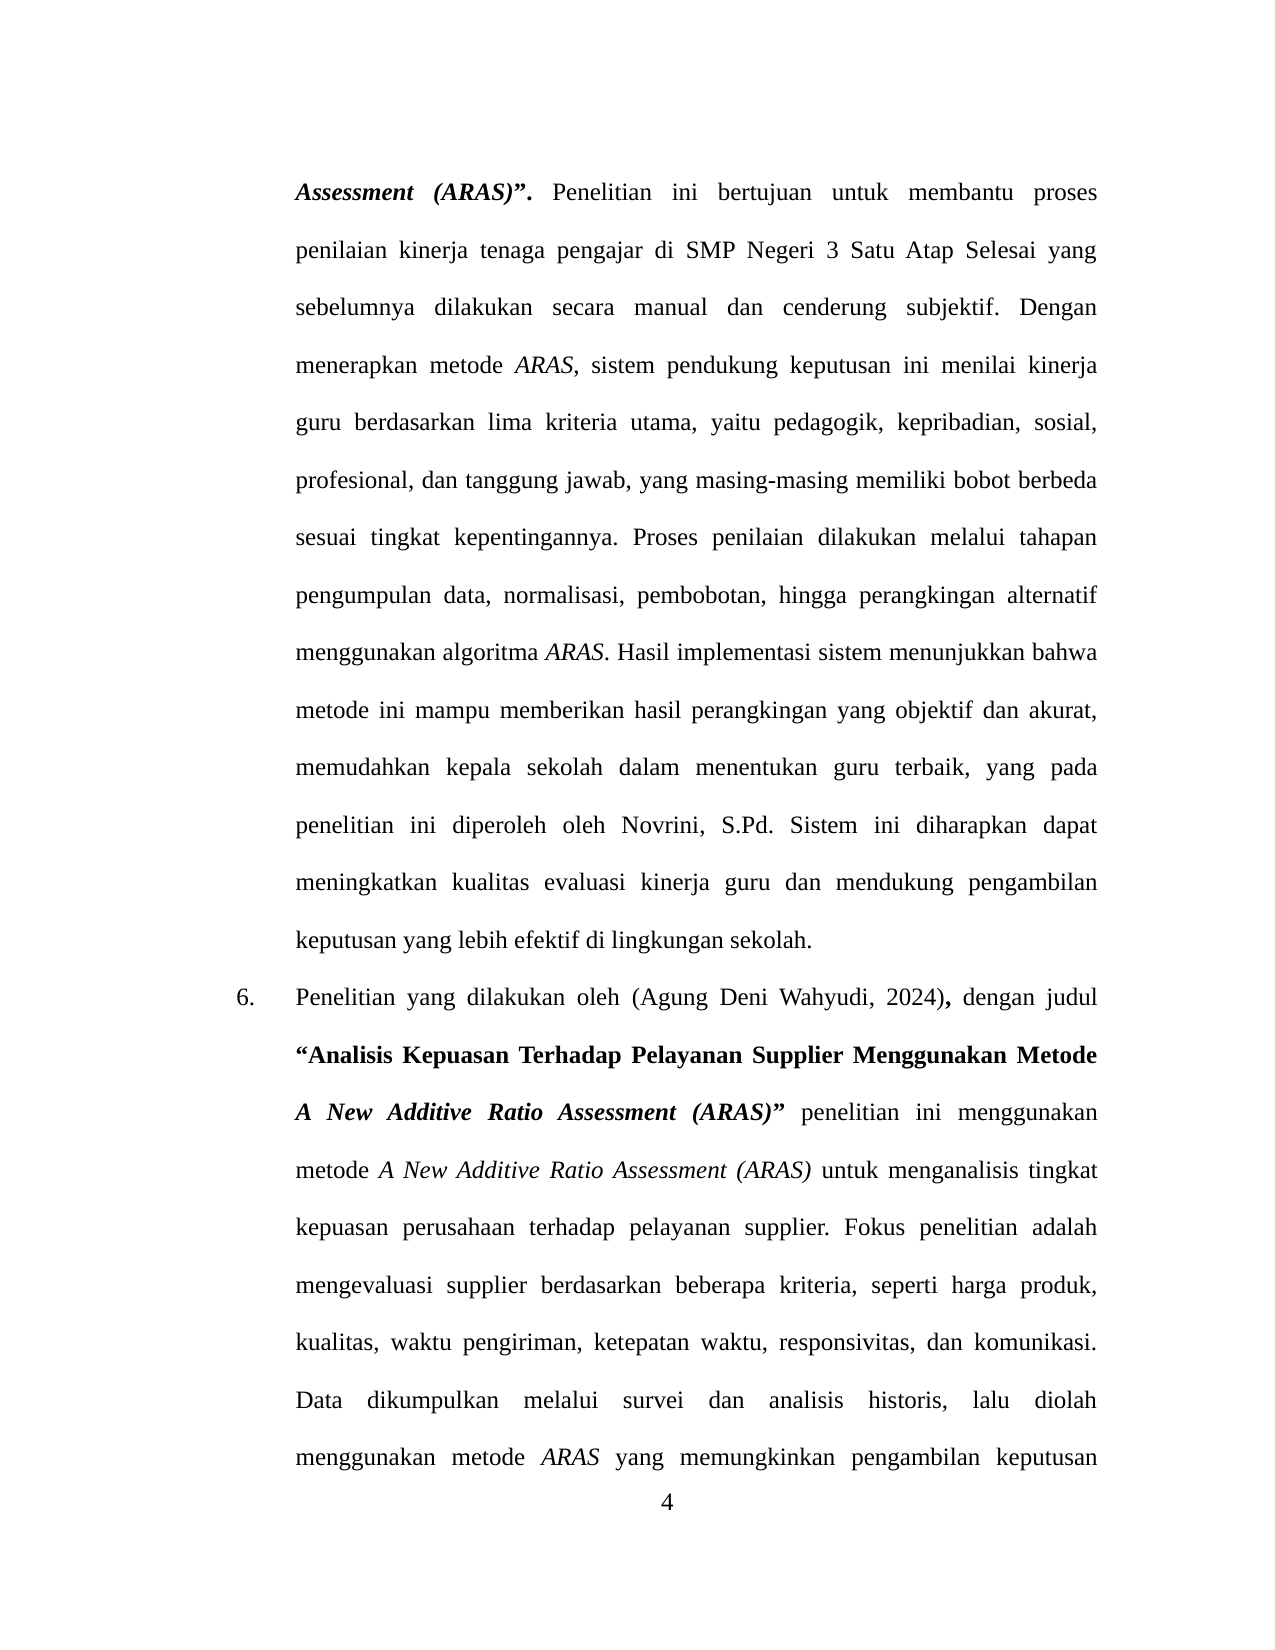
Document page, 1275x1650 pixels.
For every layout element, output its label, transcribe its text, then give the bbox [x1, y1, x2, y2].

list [236, 982, 1098, 1471]
